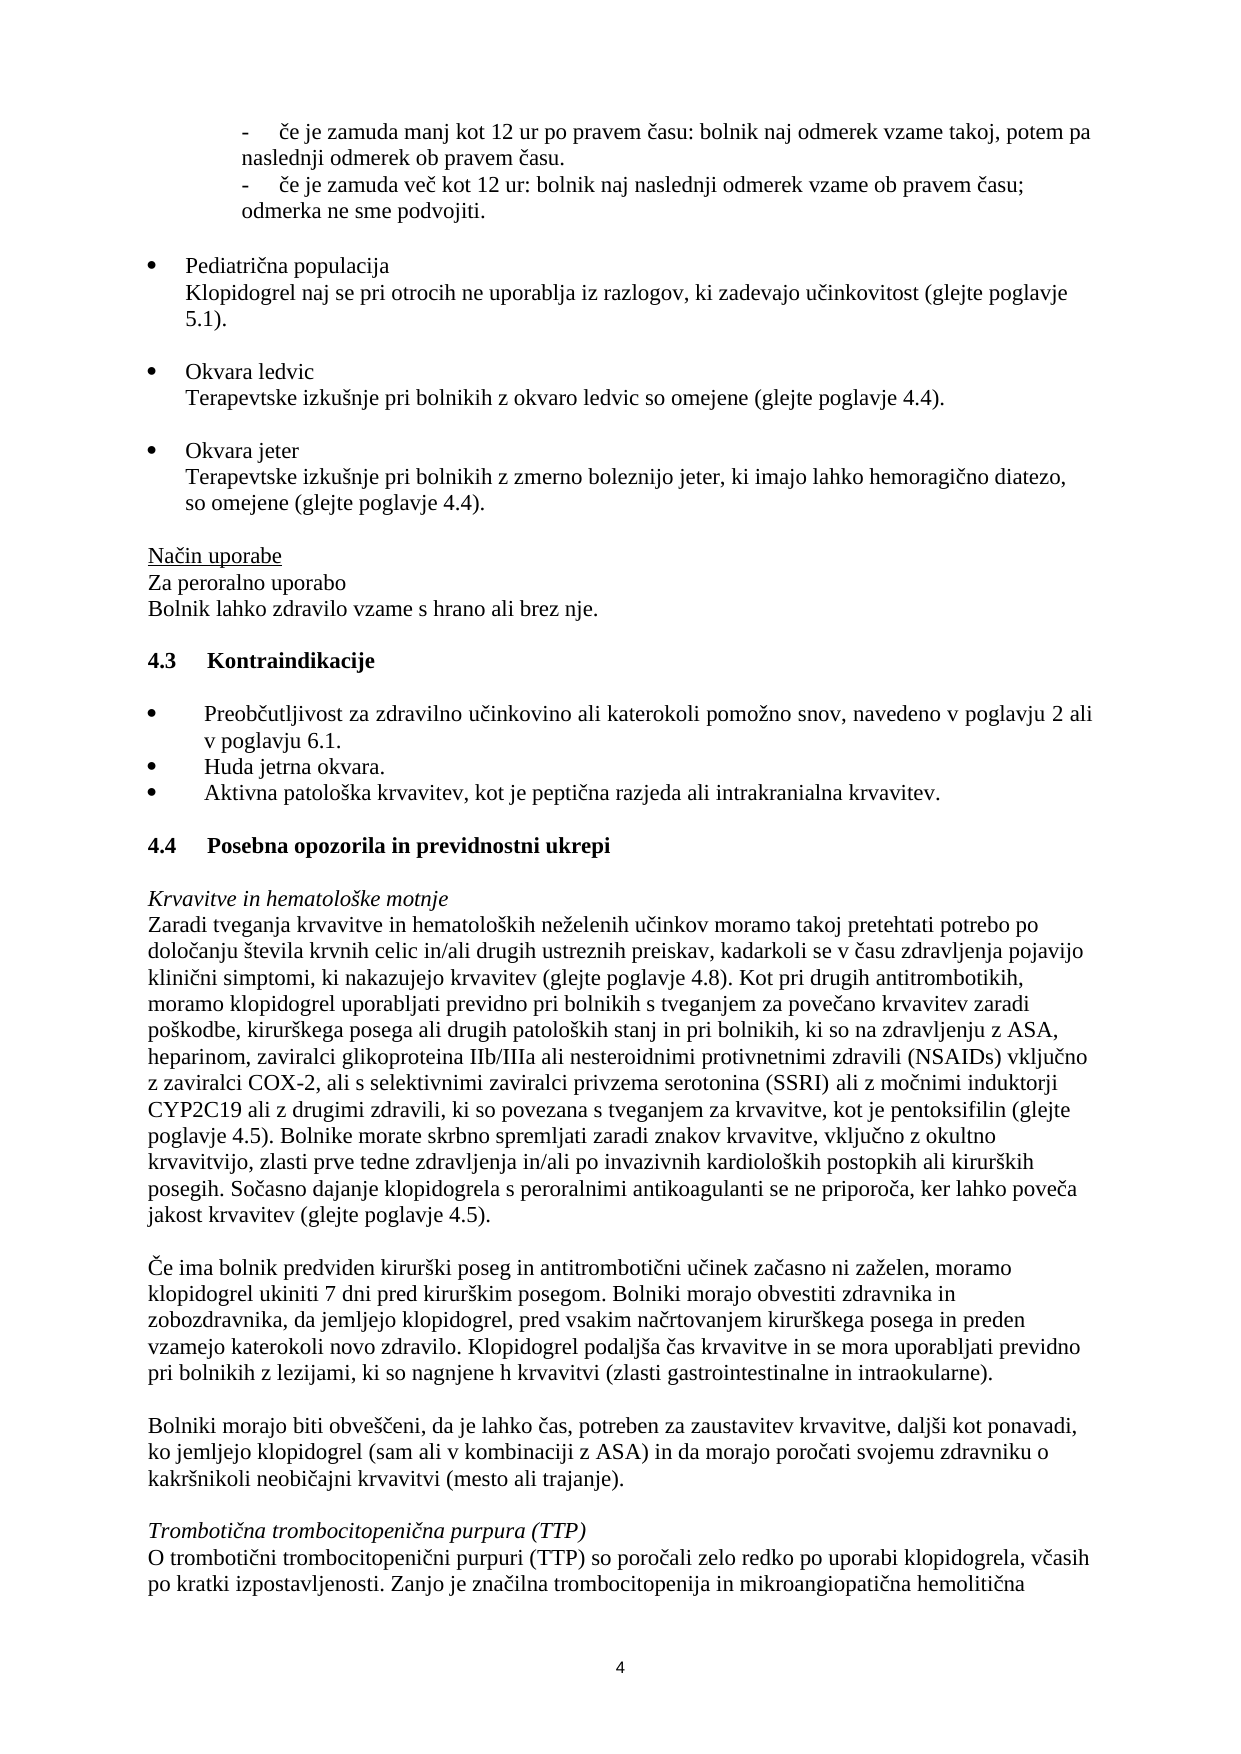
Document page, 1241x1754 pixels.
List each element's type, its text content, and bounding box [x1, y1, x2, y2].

text Če ima bolnik predviden kirurški poseg in antitrombotični učinek začasno ni zaželen, moramo klopidogrel ukiniti 7 dni pred kirurškim posegom. Bolniki morajo obvestiti zdravnika in zobozdravnika, da jemljejo klopidogrel, pred vsakim načrtovanjem kirurškega posega in preden vzamejo katerokoli novo zdravilo. Klopidogrel podaljša čas krvavitve in se mora uporabljati previdno pri bolnikih z lezijami, ki so nagnjene h krvavitvi (zlasti gastrointestinalne in intraokularne). [148, 1254, 1092, 1386]
text naslednji odmerek ob pravem času. [241, 144, 1092, 171]
list Terapevtske izkušnje pri bolnikih z okvaro ledvic so omejene (glejte poglavje 4.4). [148, 384, 1092, 410]
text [148, 1544, 1092, 1596]
list če je zamuda več kot 12 ur: bolnik naj naslednji odmerek vzame ob pravem času; [241, 171, 1092, 197]
text odmerka ne sme podvojiti. [241, 197, 1092, 223]
text Zaradi tveganja krvavitve in hematoloških neželenih učinkov moramo takoj pretehtati potrebo po določanju števila krvnih celic in/ali drugih ustreznih preiskav, kadarkoli se v času zdravljenja pojavijo klinični simptomi, ki nakazujejo krvavitev (glejte poglavje 4.8). Kot pri drugih antitrombotikih, moramo klopidogrel uporabljati previdno pri bolnikih s tveganjem za povečano krvavitev zaradi poškodbe, kirurškega posega ali drugih patoloških stanj in pri bolnikih, ki so na zdravljenju z ASA, heparinom, zaviralci glikoproteina IIb/IIIa ali nesteroidnimi protivnetnimi zdravili (NSAIDs) vključno z zaviralci COX-2, ali s selektivnimi zaviralci privzema serotonina (SSRI) ali z močnimi induktorji CYP2C19 ali z drugimi zdravili, ki so povezana s tveganjem za krvavitve, kot je pentoksifilin (glejte poglavje 4.5). Bolnike morate skrbno spremljati zaradi znakov krvavitve, vključno z okultno krvavitvijo, zlasti prve tedne zdravljenja in/ali po invazivnih kardioloških postopkih ali kirurških posegih. Sočasno dajanje klopidogrela s peroralnimi antikoagulanti se ne priporoča, ker lahko poveča jakost krvavitev (glejte poglavje 4.5). [148, 911, 1092, 1227]
list Terapevtske izkušnje pri bolnikih z zmerno boleznijo jeter, ki imajo lahko hemoragično diatezo, so omejene (glejte poglavje 4.4). [185, 463, 1092, 516]
list Pediatrična populacija [148, 252, 1092, 279]
text Trombotična trombocitopenična purpura (TTP) [148, 1517, 1092, 1544]
list Preobčutljivost za zdravilno učinkovino ali katerokoli pomožno snov, navedeno v poglavju 2 ali v poglavju 6.1. [148, 700, 1092, 753]
text 4.4 Posebna opozorila in previdnostni ukrepi [148, 832, 1092, 858]
text Krvavitve in hematološke motnje [148, 885, 1092, 911]
text Klopidogrel naj se pri otrocih ne uporablja iz razlogov, ki zadevajo učinkovitost (glejte poglavje 5.1). [185, 279, 1092, 331]
list Huda jetrna okvara. [148, 753, 1092, 779]
list Bolnik lahko zdravilo vzame s hrano ali brez nje. [148, 595, 1092, 621]
text 4.3 Kontraindikacije [148, 648, 1092, 674]
text Bolniki morajo biti obveščeni, da je lahko čas, potreben za zaustavitev krvavitve, daljši kot ponavadi, ko jemljejo klopidogrel (sam ali v kombinaciji z ASA) in da morajo poročati svojemu zdravniku o kakršnikoli neobičajni krvavitvi (mesto ali trajanje). [148, 1412, 1092, 1491]
list Način uporabe [148, 542, 1092, 568]
list Za peroralno uporabo [148, 568, 1092, 595]
list Okvara jeter [148, 437, 1092, 463]
list Aktivna patološka krvavitev, kot je peptična razjeda ali intrakranialna krvavitev. [148, 779, 1092, 806]
list če je zamuda manj kot 12 ur po pravem času: bolnik naj odmerek vzame takoj, potem pa [241, 118, 1092, 144]
list Okvara ledvic [148, 358, 1092, 384]
